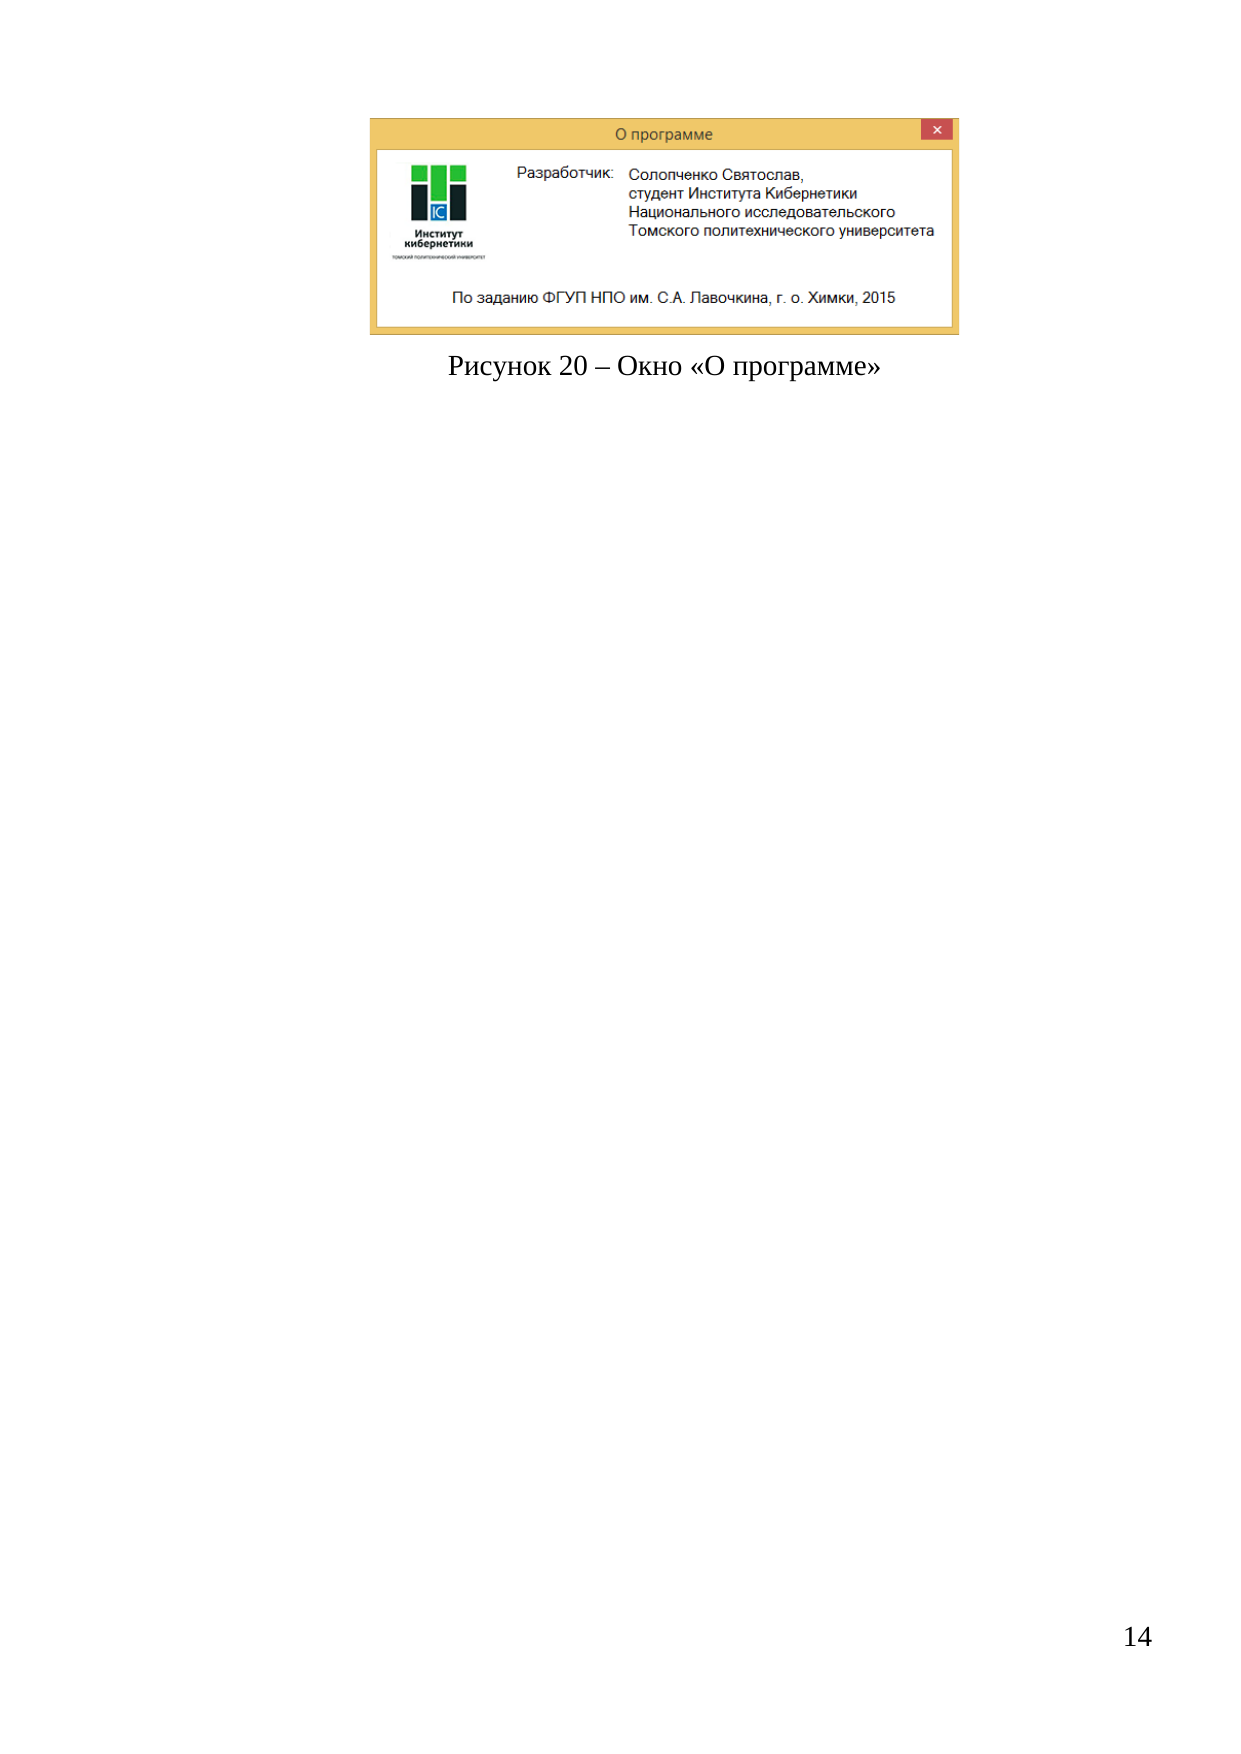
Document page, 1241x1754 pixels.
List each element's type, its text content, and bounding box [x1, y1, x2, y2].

picture [369, 118, 960, 335]
text Рисунок 20 – Окно «О программе» [177, 348, 1152, 382]
